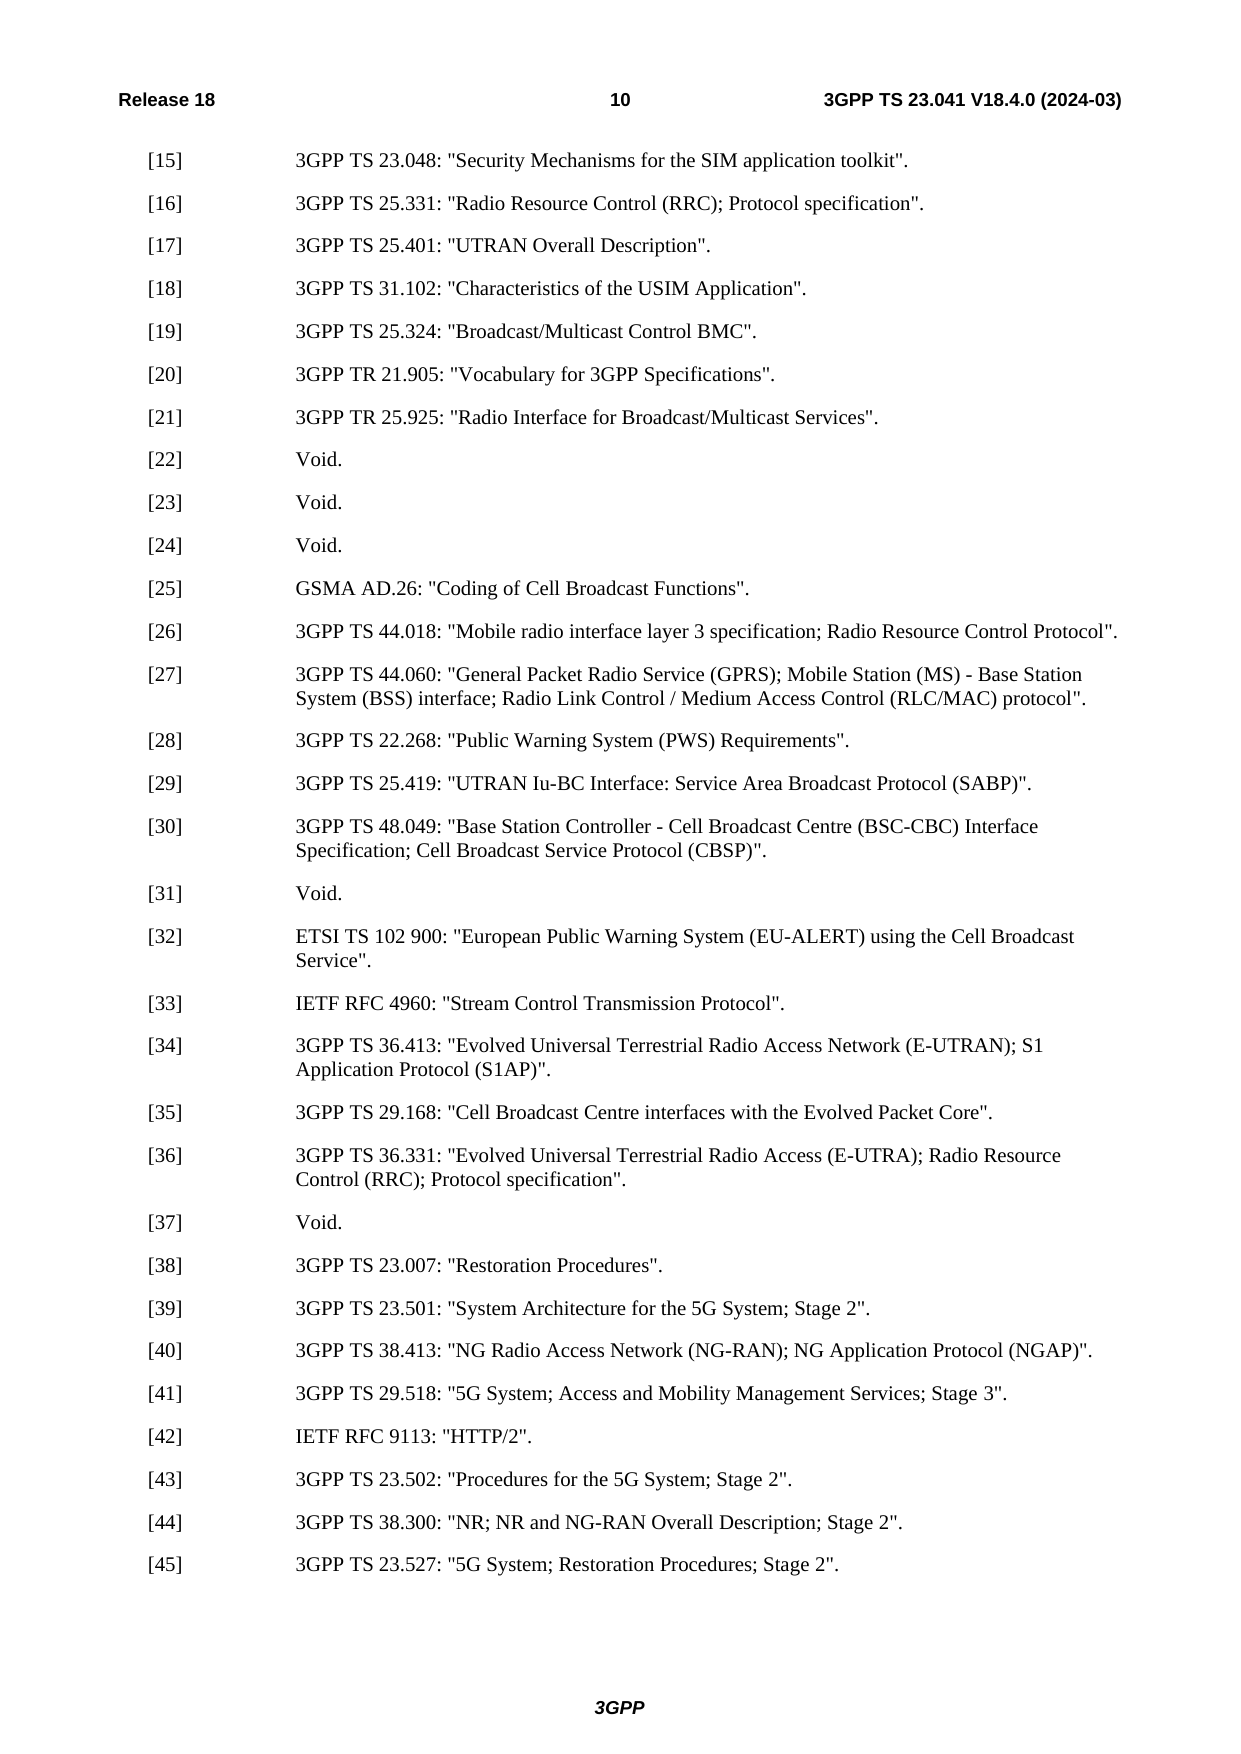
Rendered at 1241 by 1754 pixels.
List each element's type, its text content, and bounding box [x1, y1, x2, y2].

text [37] Void. [148, 1210, 1122, 1234]
text [41] 3GPP TS 29.518: "5G System; Access and Mobility Management Services; Stage 3". [148, 1381, 1122, 1405]
text [44] 3GPP TS 38.300: "NR; NR and NG-RAN Overall Description; Stage 2". [148, 1509, 1122, 1534]
text [27] 3GPP TS 44.060: "General Packet Radio Service (GPRS); Mobile Station (MS) - Base Station System (BSS) interface; Radio Link Control / Medium Access Control (RLC/MAC) protocol". [148, 661, 1122, 709]
text [23] Void. [148, 490, 1122, 514]
text [43] 3GPP TS 23.502: "Procedures for the 5G System; Stage 2". [148, 1467, 1122, 1491]
text [19] 3GPP TS 25.324: "Broadcast/Multicast Control BMC". [148, 319, 1122, 343]
text [42] IETF RFC 9113: "HTTP/2". [148, 1424, 1122, 1448]
text [16] 3GPP TS 25.331: "Radio Resource Control (RRC); Protocol specification". [148, 191, 1122, 214]
text [38] 3GPP TS 23.007: "Restoration Procedures". [148, 1253, 1122, 1277]
text [24] Void. [148, 533, 1122, 557]
text [35] 3GPP TS 29.168: "Cell Broadcast Centre interfaces with the Evolved Packet Core". [148, 1100, 1122, 1124]
text [26] 3GPP TS 44.018: " radio interface layer 3 specification; Radio Resource Control Protocol". [148, 619, 1122, 643]
text [29] 3GPP TS 25.419: "UTRAN Iu-BC Interface: Service Area Broadcast Protocol (SABP)". [148, 771, 1122, 795]
text [39] 3GPP TS 23.501: "System Architecture for the 5G System; Stage 2". [148, 1296, 1122, 1319]
text [36] 3GPP TS 36.331: "Evolved Universal Terrestrial Radio Access (E-UTRA); Radio Resource Control (RRC); Protocol specification". [148, 1143, 1122, 1191]
text [22] Void. [148, 447, 1122, 471]
text [21] 3GPP TR 25.925: "Radio Interface for Broadcast/Multicast Services". [148, 404, 1122, 429]
text [40] 3GPP TS 38.413: "NG Radio Access Network (NG-RAN); NG Application Protocol (NGAP)". [148, 1338, 1122, 1362]
text [28] 3GPP TS 22.268: "Public Warning System (PWS) Requirements". [148, 728, 1122, 752]
text [30] 3GPP TS 48.049: "Base Station Controller - Cell Broadcast Centre (BSC-CBC) Interface Specification; Cell Broadcast Service Protocol (CBSP)". [148, 814, 1122, 862]
text [33] IETF RFC 4960: "Stream Control Transmission Protocol". [148, 991, 1122, 1014]
text [34] 3GPP TS 36.413: "Evolved Universal Terrestrial Radio Access Network (E-UTRAN); S1 Application Protocol (S1AP)". [148, 1033, 1122, 1081]
text [31] Void. [148, 881, 1122, 905]
text [32] ETSI TS 102 900: "European Public Warning System (EU-ALERT) using the Cell Broadcast Service". [148, 924, 1122, 972]
text [18] 3GPP TS 31.102: "Characteristics of the USIM Application". [148, 276, 1122, 300]
text [25] GSMA AD.26: "Coding of Cell Broadcast Functions". [148, 576, 1122, 600]
text [20] 3GPP TR 21.905: "Vocabulary for 3GPP Specifications". [148, 362, 1122, 386]
text [17] 3GPP TS 25.401: "UTRAN Overall Description". [148, 233, 1122, 257]
text [15] 3GPP TS 23.048: "Security Mechanisms for the SIM application toolkit". [148, 148, 1122, 172]
text [45] 3GPP TS 23.527: "5G System; Restoration Procedures; Stage 2". [148, 1552, 1122, 1576]
